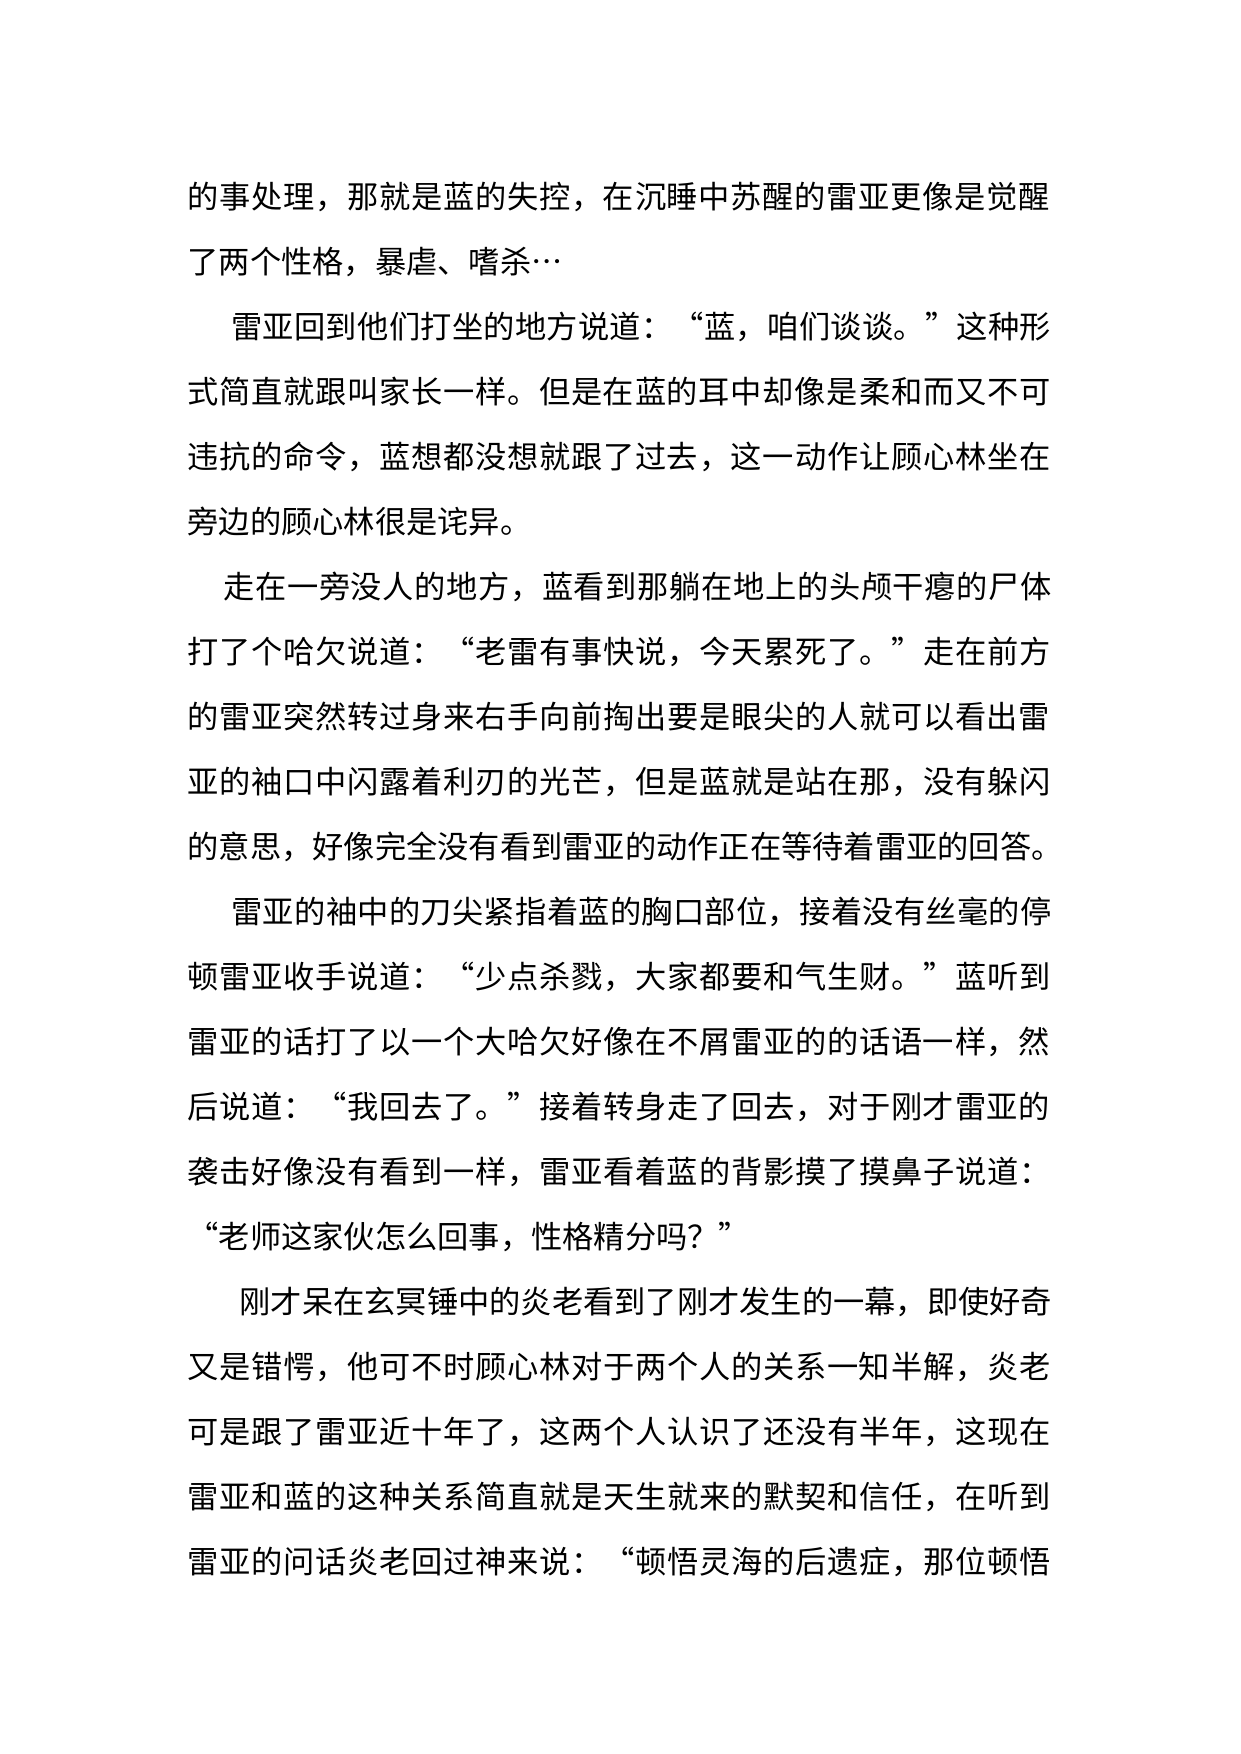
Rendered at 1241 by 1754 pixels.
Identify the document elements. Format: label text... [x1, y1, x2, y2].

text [187, 1267, 1053, 1592]
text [187, 162, 1053, 292]
text 走在一旁没人的地方，蓝看到那躺在地上的头颅干瘪的尸体打了个哈欠说道：“老雷有事快说，今天累死了。”走在前方的雷亚突然转过身来右手向前掏出要是眼尖的人就可以看出雷亚的袖口中闪露着利刃的光芒，但是蓝就是站在那，没有躲闪的意思，好像完全没有看到雷亚的动作正在等待着雷亚的回答。 [187, 552, 1053, 877]
text 雷亚回到他们打坐的地方说道：“蓝，咱们谈谈。”这种形式简直就跟叫家长一样。但是在蓝的耳中却像是柔和而又不可违抗的命令，蓝想都没想就跟了过去，这一动作让顾心林坐在旁边的顾心林很是诧异。 [187, 292, 1053, 552]
text 雷亚的袖中的刀尖紧指着蓝的胸口部位，接着没有丝毫的停顿雷亚收手说道：“少点杀戮，大家都要和气生财。”蓝听到雷亚的话打了以一个大哈欠好像在不屑雷亚的的话语一样，然后说道：“我回去了。”接着转身走了回去，对于刚才雷亚的袭击好像没有看到一样，雷亚看着蓝的背影摸了摸鼻子说道：“老师这家伙怎么回事，性格精分吗？” [187, 877, 1053, 1267]
